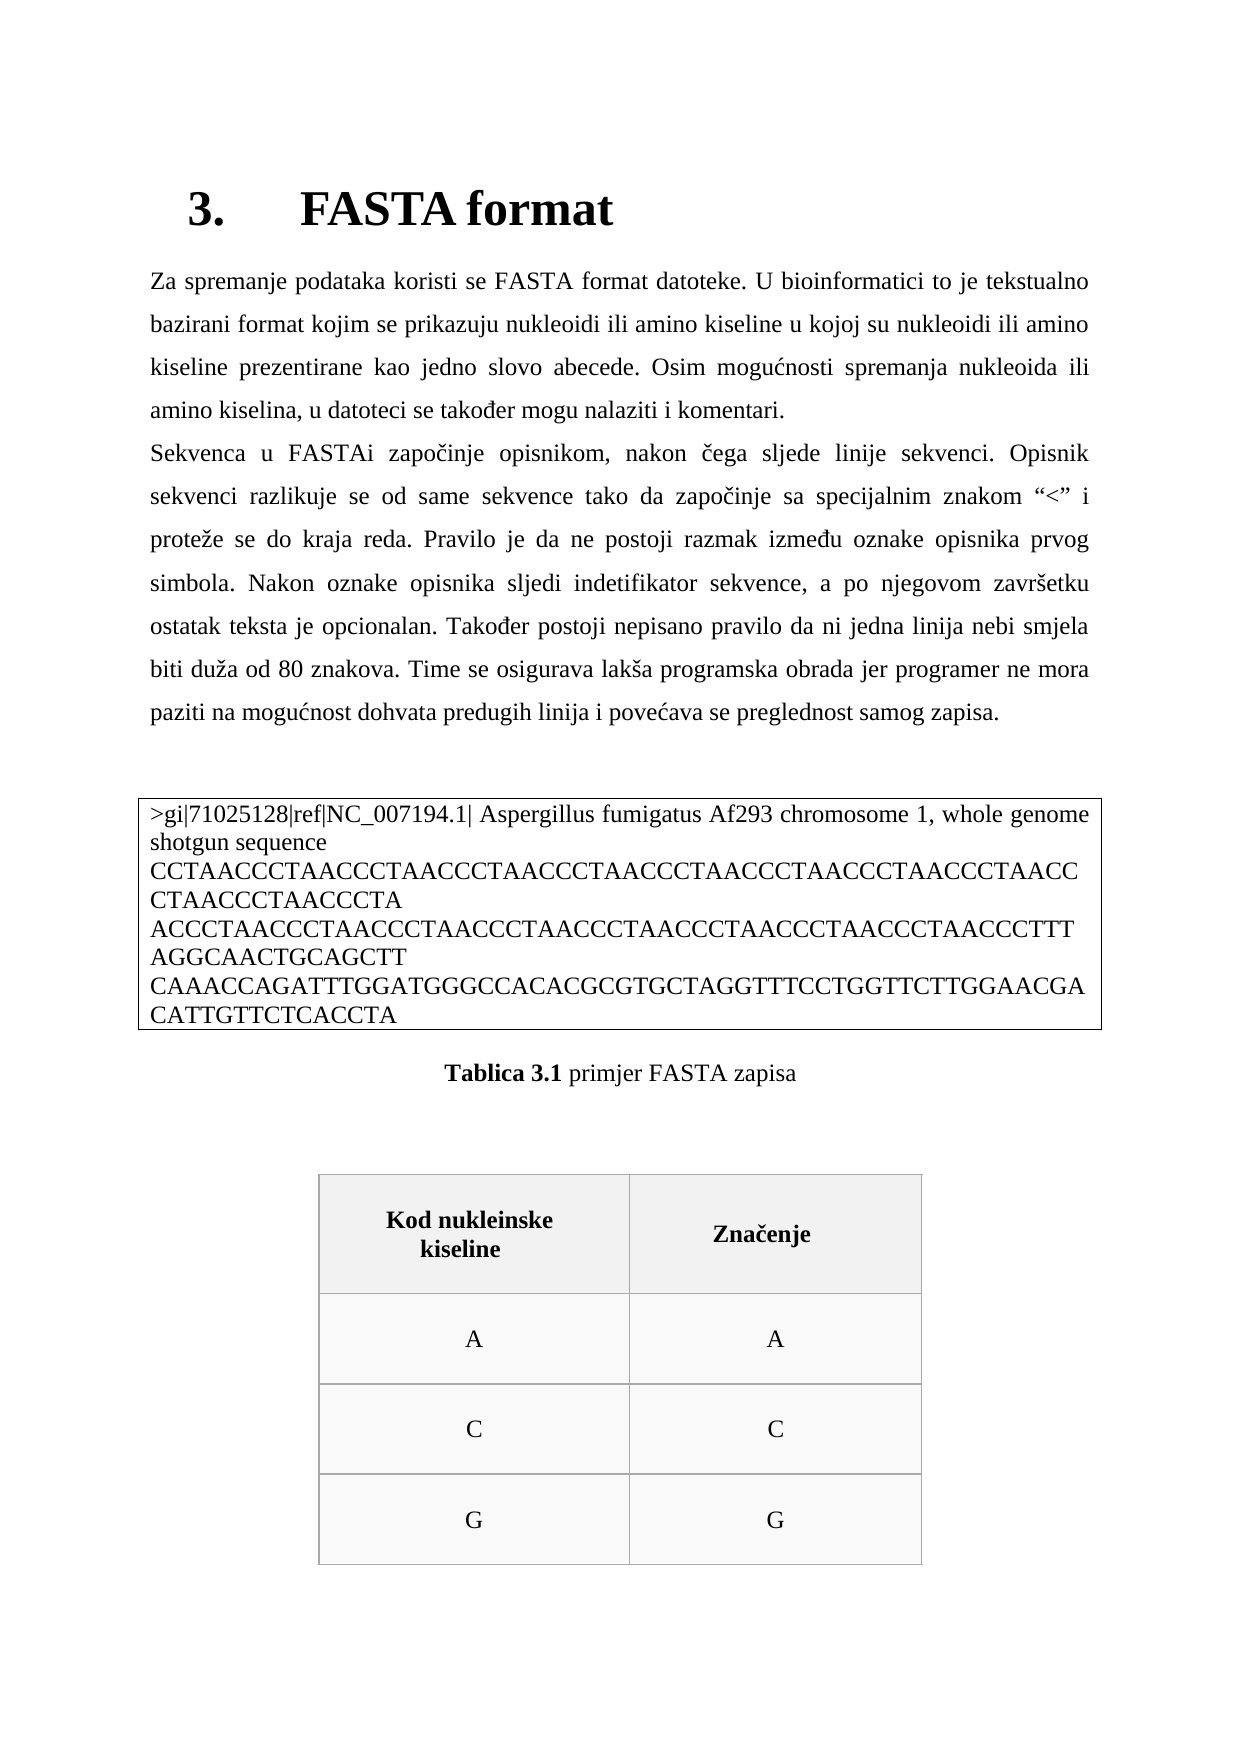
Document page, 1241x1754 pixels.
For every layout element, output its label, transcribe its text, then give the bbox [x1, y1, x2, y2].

table_cell C [320, 1385, 629, 1473]
text Tablica 3.1 primjer FASTA zapisa [150, 1058, 1090, 1087]
table_cell A [630, 1294, 921, 1383]
table_cell A [320, 1294, 629, 1383]
table_header Kod nukleinske kiseline [320, 1175, 629, 1293]
subtitle FASTA format [187, 179, 1090, 237]
table_header >gi|71025128|ref|NC_007194.1| Aspergillus fumigatus Af293 chromosome 1, whole genome shotgun sequence CCTAACCCTAACCCTAACCCTAACCCTAACCCTAACCCTAACCCTAACCCTAACCCTAACCCTAACCCTA ACCCTAACCCTAACCCTAACCCTAACCCTAACCCTAACCCTAACCCTAACCCTTTAGGCAACTGCAGCTT CAAACCAGATTTGGATGGGCCACACGCGTGCTAGGTTTCCTGGTTCTTGGAACGACATTGTTCTCACCTA [139, 799, 1101, 1029]
table_cell C [630, 1385, 921, 1473]
text Za spremanje podataka koristi se FASTA format datoteke. U bioinformatici to je tekstualno bazirani format kojim se prikazuju nukleoidi ili amino kiseline u kojoj su nukleoidi ili amino kiseline prezentirane kao jedno slovo abecede. Osim mogućnosti spremanja nukleoida ili amino kiselina, u datoteci se također mogu nalaziti i komentari. [150, 266, 1090, 424]
table_cell G [320, 1475, 629, 1563]
table_cell G [630, 1475, 921, 1563]
table_header Značenje [630, 1175, 921, 1293]
text Sekvenca u FASTAi započinje opisnikom, nakon čega sljede linije sekvenci. Opisnik sekvenci razlikuje se od same sekvence tako da započinje sa specijalnim znakom “<” i proteže se do kraja reda. Pravilo je da ne postoji razmak između oznake opisnika prvog simbola. Nakon oznake opisnika sljedi indetifikator sekvence, a po njegovom završetku ostatak teksta je opcionalan. Također postoji nepisano pravilo da ni jedna linija nebi smjela biti duža od 80 znakova. Time se osigurava lakša programska obrada jer programer ne mora paziti na mogućnost dohvata predugih linija i povećava se preglednost samog zapisa. [150, 438, 1090, 726]
